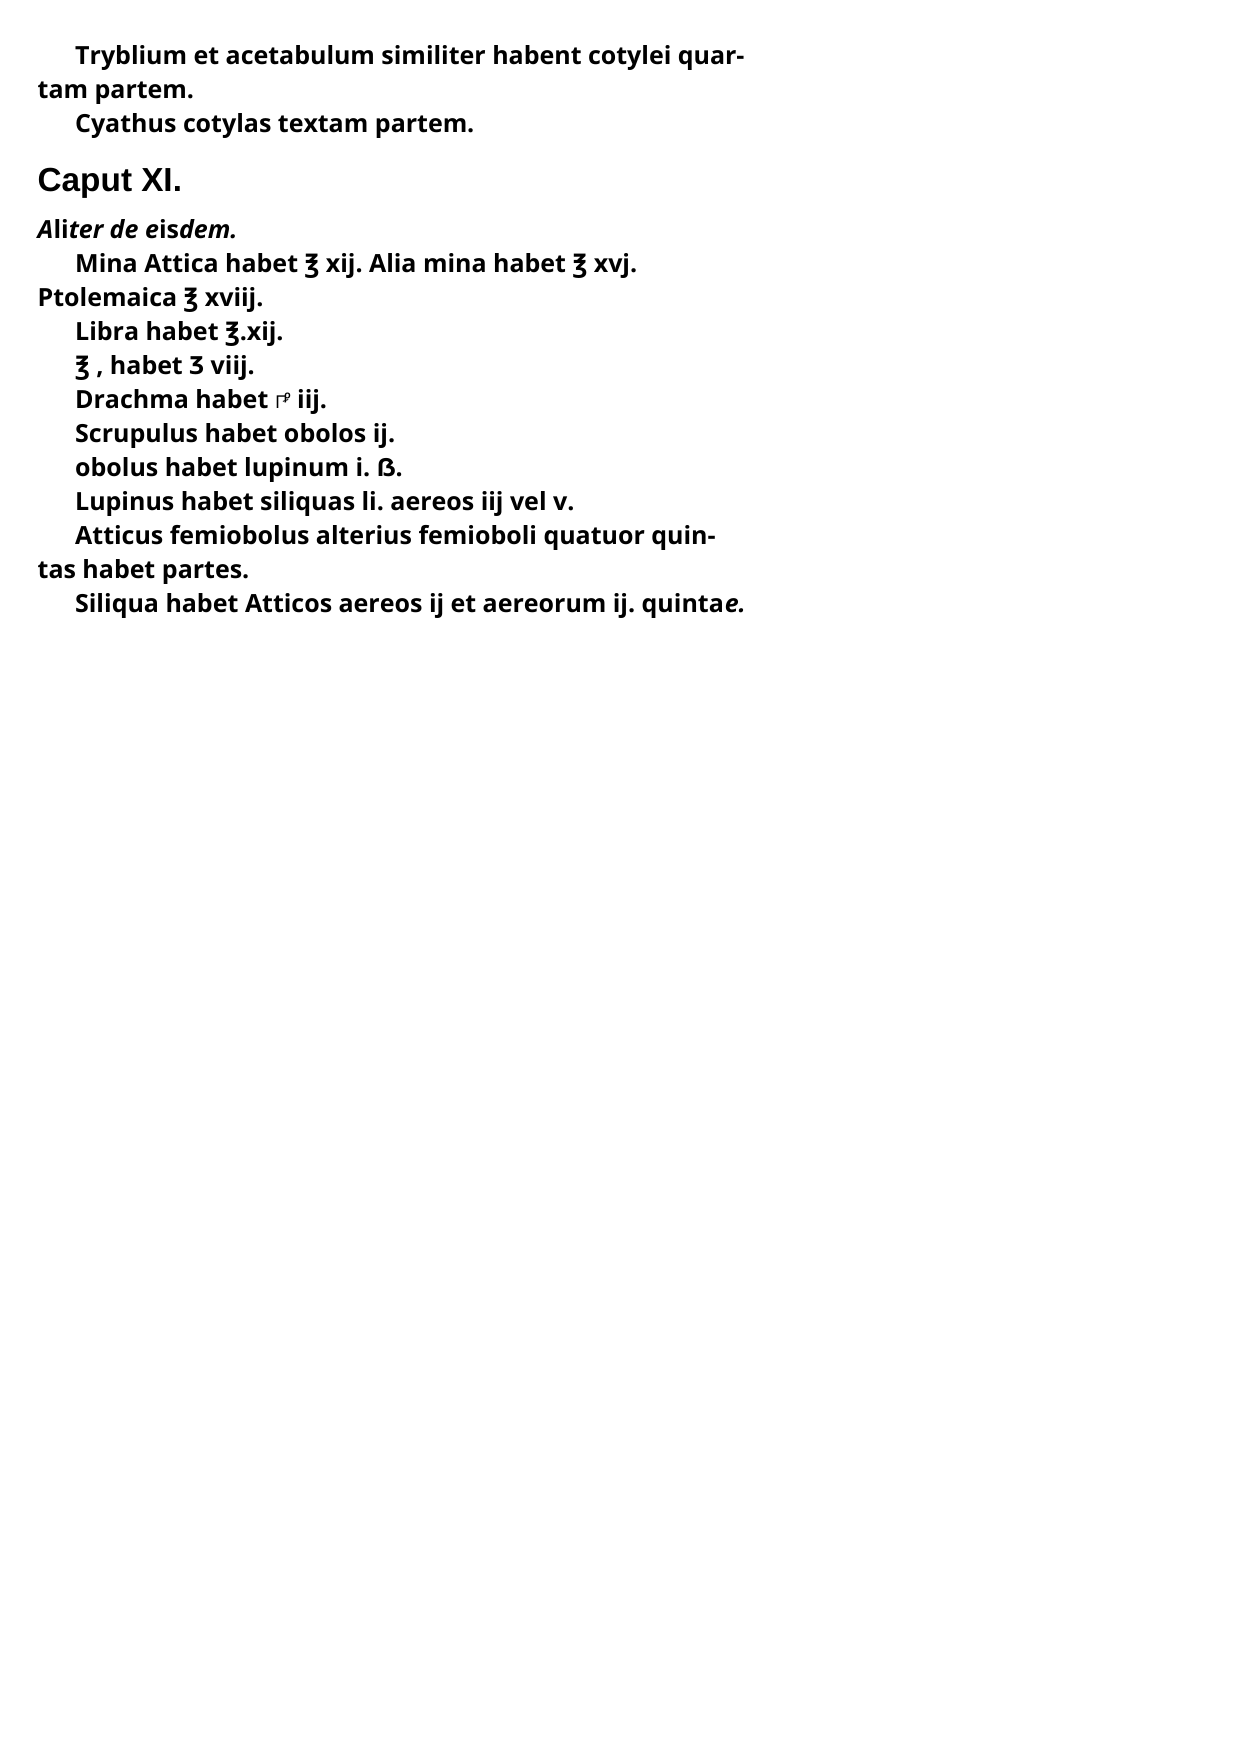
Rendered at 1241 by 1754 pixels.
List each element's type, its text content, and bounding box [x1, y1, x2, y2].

subtitle Caput XI. [37, 161, 1203, 199]
text Aliter de eisdem. [37, 211, 1203, 246]
text Cyathus cotylas textam partem. [37, 106, 1203, 140]
text Libra habet ℥.xij. [37, 314, 1203, 348]
text Siliqua habet Atticos aereos ij et aereorum ij. quintae. [37, 586, 1203, 620]
text Lupinus habet siliquas li. aereos iij vel v. [37, 484, 1203, 518]
text Scrupulus habet obolos ij. [37, 416, 1203, 450]
text ℥ , habet Ʒ viij. [37, 348, 1203, 382]
text obolus habet lupinum i. ẞ. [37, 450, 1203, 484]
text Tryblium et acetabulum similiter habent cotylei quar- tam partem. [37, 37, 1203, 106]
text Atticus femiobolus alterius femioboli quatuor quin- tas habet partes. [37, 518, 1203, 586]
text Drachma habet 𐆈 iij. [37, 382, 1203, 416]
text Mina Attica habet ℥ xij. Alia mina habet ℥ xvj. Ptolemaica ℥ xviij. [37, 246, 1203, 314]
